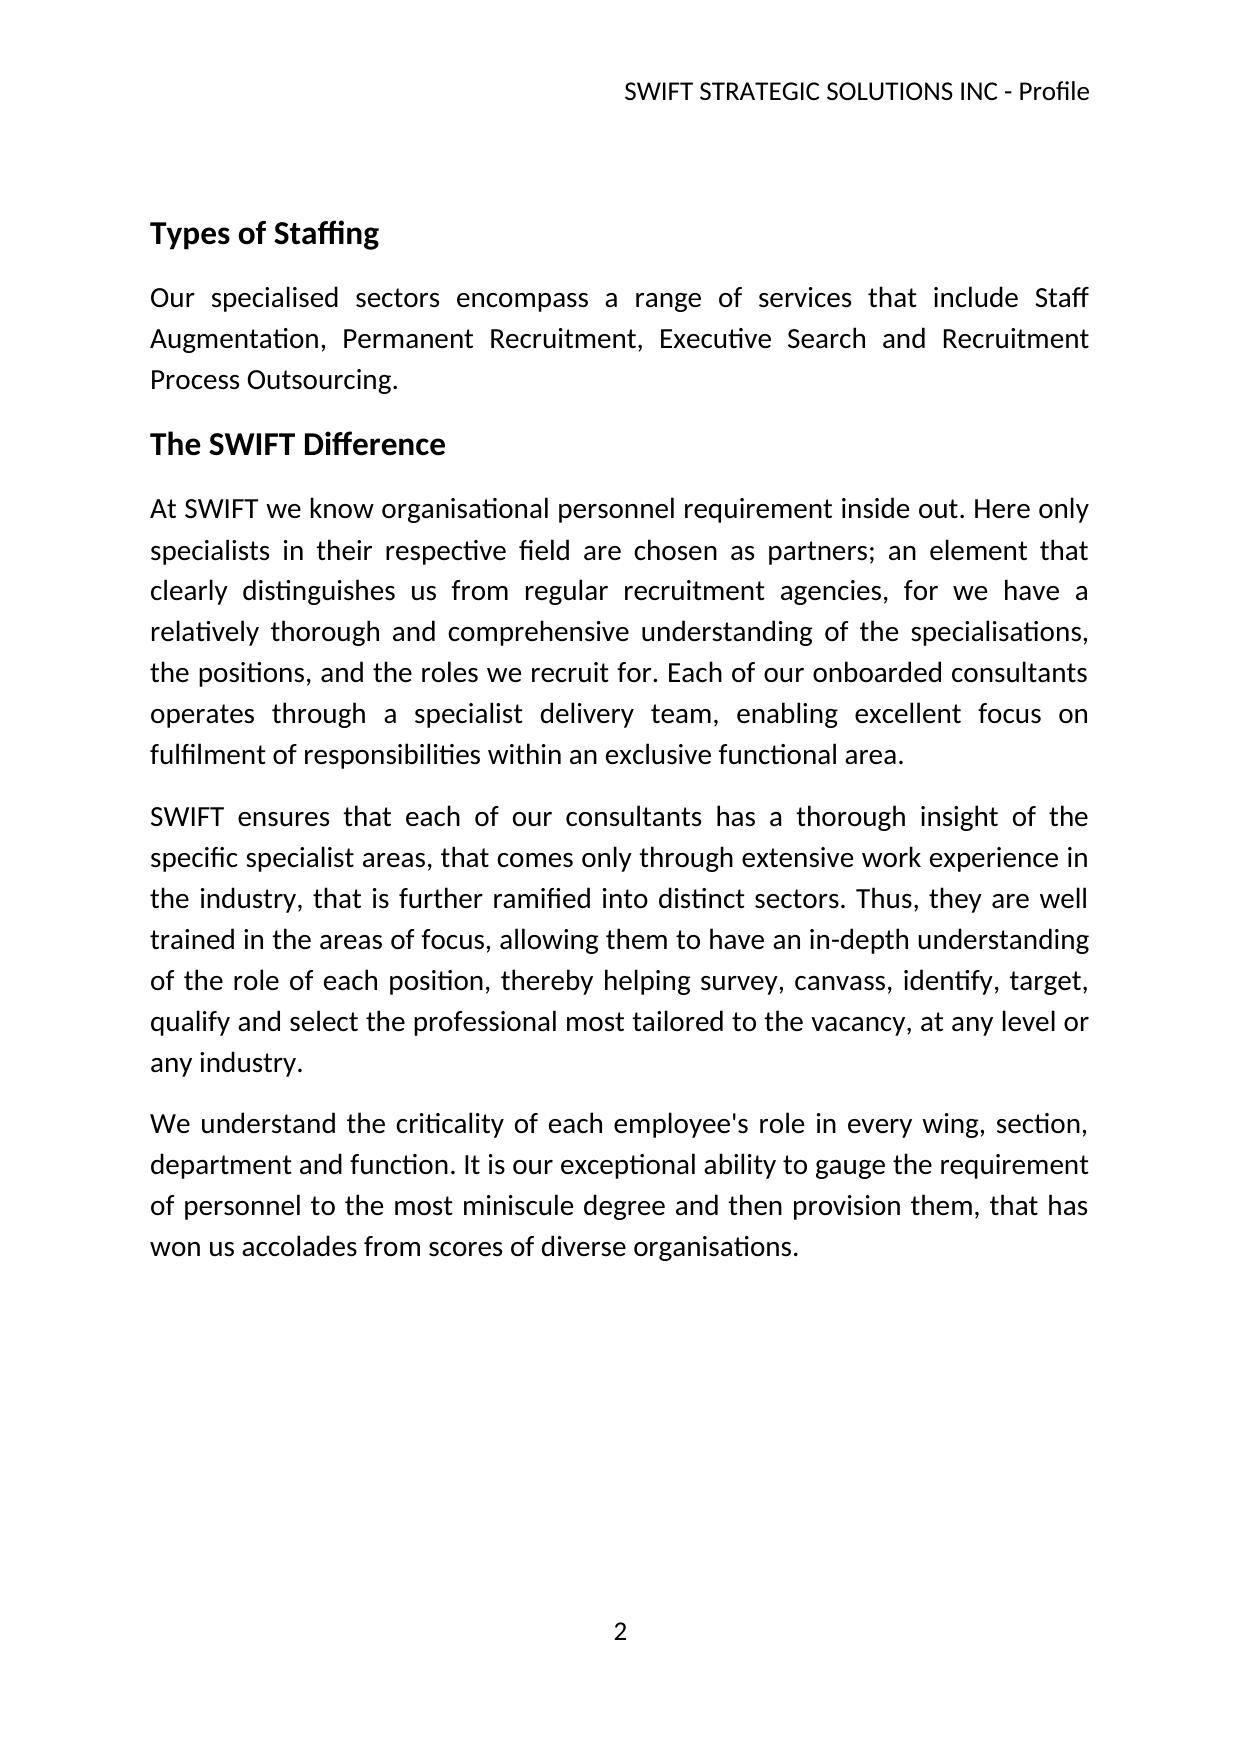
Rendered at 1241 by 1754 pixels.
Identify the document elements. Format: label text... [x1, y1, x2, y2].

text Our specialised sectors encompass a range of services that include Staff Augmentation, Permanent Recruitment, Executive Search and Recruitment Process Outsourcing. [150, 279, 1090, 397]
text SWIFT ensures that each of our consultants has a thorough insight of the specific specialist areas, that comes only through extensive work experience in the industry, that is further ramified into distinct sectors. Thus, they are well trained in the areas of focus, allowing them to have an in-depth understanding of the role of each position, thereby helping survey, canvass, identify, target, qualify and select the professional most tailored to the vacancy, at any level or any industry. [150, 798, 1090, 1079]
text We understand the criticality of each employee's role in every wing, section, department and function. It is our exceptional ability to gauge the requirement of personnel to the most miniscule degree and then provision them, that has won us accolades from scores of diverse organisations. [150, 1105, 1090, 1264]
text The SWIFT Difference [150, 423, 1090, 464]
text Types of Staffing [150, 212, 1090, 252]
text At SWIFT we know organisational personnel requirement inside out. Here only specialists in their respective field are chosen as partners; an element that clearly distinguishes us from regular recruitment agencies, for we have a relatively thorough and comprehensive understanding of the specialisations, the positions, and the roles we recruit for. Each of our onboarded consultants operates through a specialist delivery team, enabling excellent focus on fulfilment of responsibilities within an exclusive functional area. [150, 491, 1090, 772]
